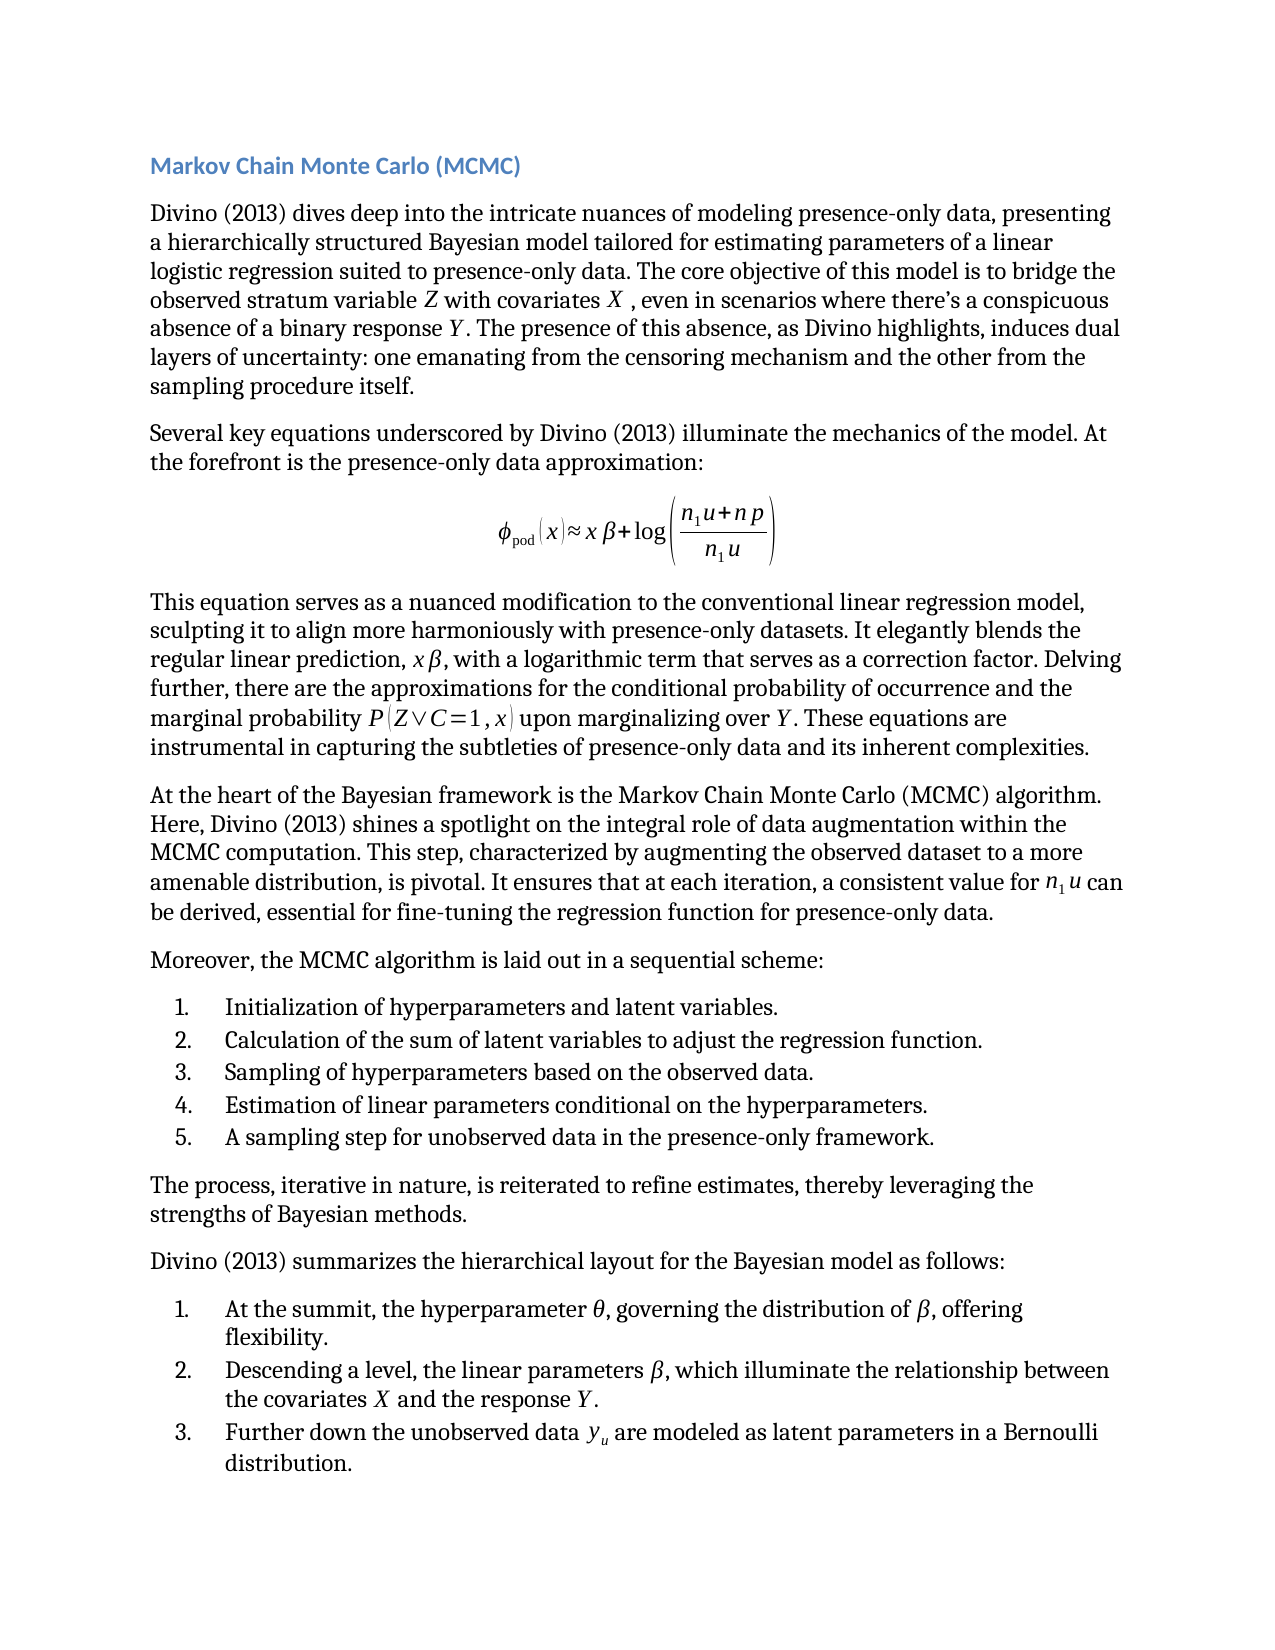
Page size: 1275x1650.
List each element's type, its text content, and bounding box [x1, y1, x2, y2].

text The process, iterative in nature, is reiterated to refine estimates, thereby leveraging the strengths of Bayesian methods. [150, 1171, 1125, 1228]
list Sampling of hyperparameters based on the observed data. [175, 1058, 1125, 1087]
subtitle Markov Chain Monte Carlo (MCMC) [150, 150, 1125, 181]
list Calculation of the sum of latent variables to adjust the regression function. [175, 1026, 1125, 1054]
text Several key equations underscored by Divino (2013) illuminate the mechanics of the model. At the forefront is the presence-only data approximation: [150, 419, 1125, 477]
text At the heart of the Bayesian framework is the Markov Chain Monte Carlo (MCMC) algorithm. Here, Divino (2013) shines a spotlight on the integral role of data augmentation within the MCMC computation. This step, characterized by augmenting the observed dataset to a more amenable distribution, is pivotal. It ensures that at each iteration, a consistent value for can be derived, essential for fine-tuning the regression function for presence-only data. [150, 781, 1125, 927]
list Estimation of linear parameters conditional on the hyperparameters. [175, 1091, 1125, 1119]
list Initialization of hyperparameters and latent variables. [175, 993, 1125, 1022]
text Moreover, the MCMC algorithm is laid out in a sequential scheme: [150, 946, 1125, 974]
list A sampling step for unobserved data in the presence-only framework. [175, 1123, 1125, 1152]
list Descending a level, the linear parameters , which illuminate the relationship between the covariates and the response . [175, 1356, 1125, 1413]
text This equation serves as a nuanced modification to the conventional linear regression model, sculpting it to align more harmoniously with presence-only datasets. It elegantly blends the regular linear prediction, , with a logarithmic term that serves as a correction factor. Delving further, there are the approximations for the conditional probability of occurrence and the marginal probability upon marginalizing over . These equations are instrumental in capturing the subtleties of presence-only data and its inherent complexities. [150, 588, 1125, 762]
text Divino (2013) summarizes the hierarchical layout for the Bayesian model as follows: [150, 1247, 1125, 1276]
text Divino (2013) dives deep into the intricate nuances of modeling presence-only data, presenting a hierarchically structured Bayesian model tailored for estimating parameters of a linear logistic regression suited to presence-only data. The core objective of this model is to bridge the observed stratum variable with covariates , even in scenarios where there’s a conspicuous absence of a binary response . The presence of this absence, as Divino highlights, induces dual layers of uncertainty: one emanating from the censoring mechanism and the other from the sampling procedure itself. [150, 199, 1125, 401]
list Further down the unobserved data are modeled as latent parameters in a Bernoulli distribution. [175, 1417, 1125, 1477]
list At the summit, the hyperparameter , governing the distribution of , offering flexibility. [175, 1294, 1125, 1352]
